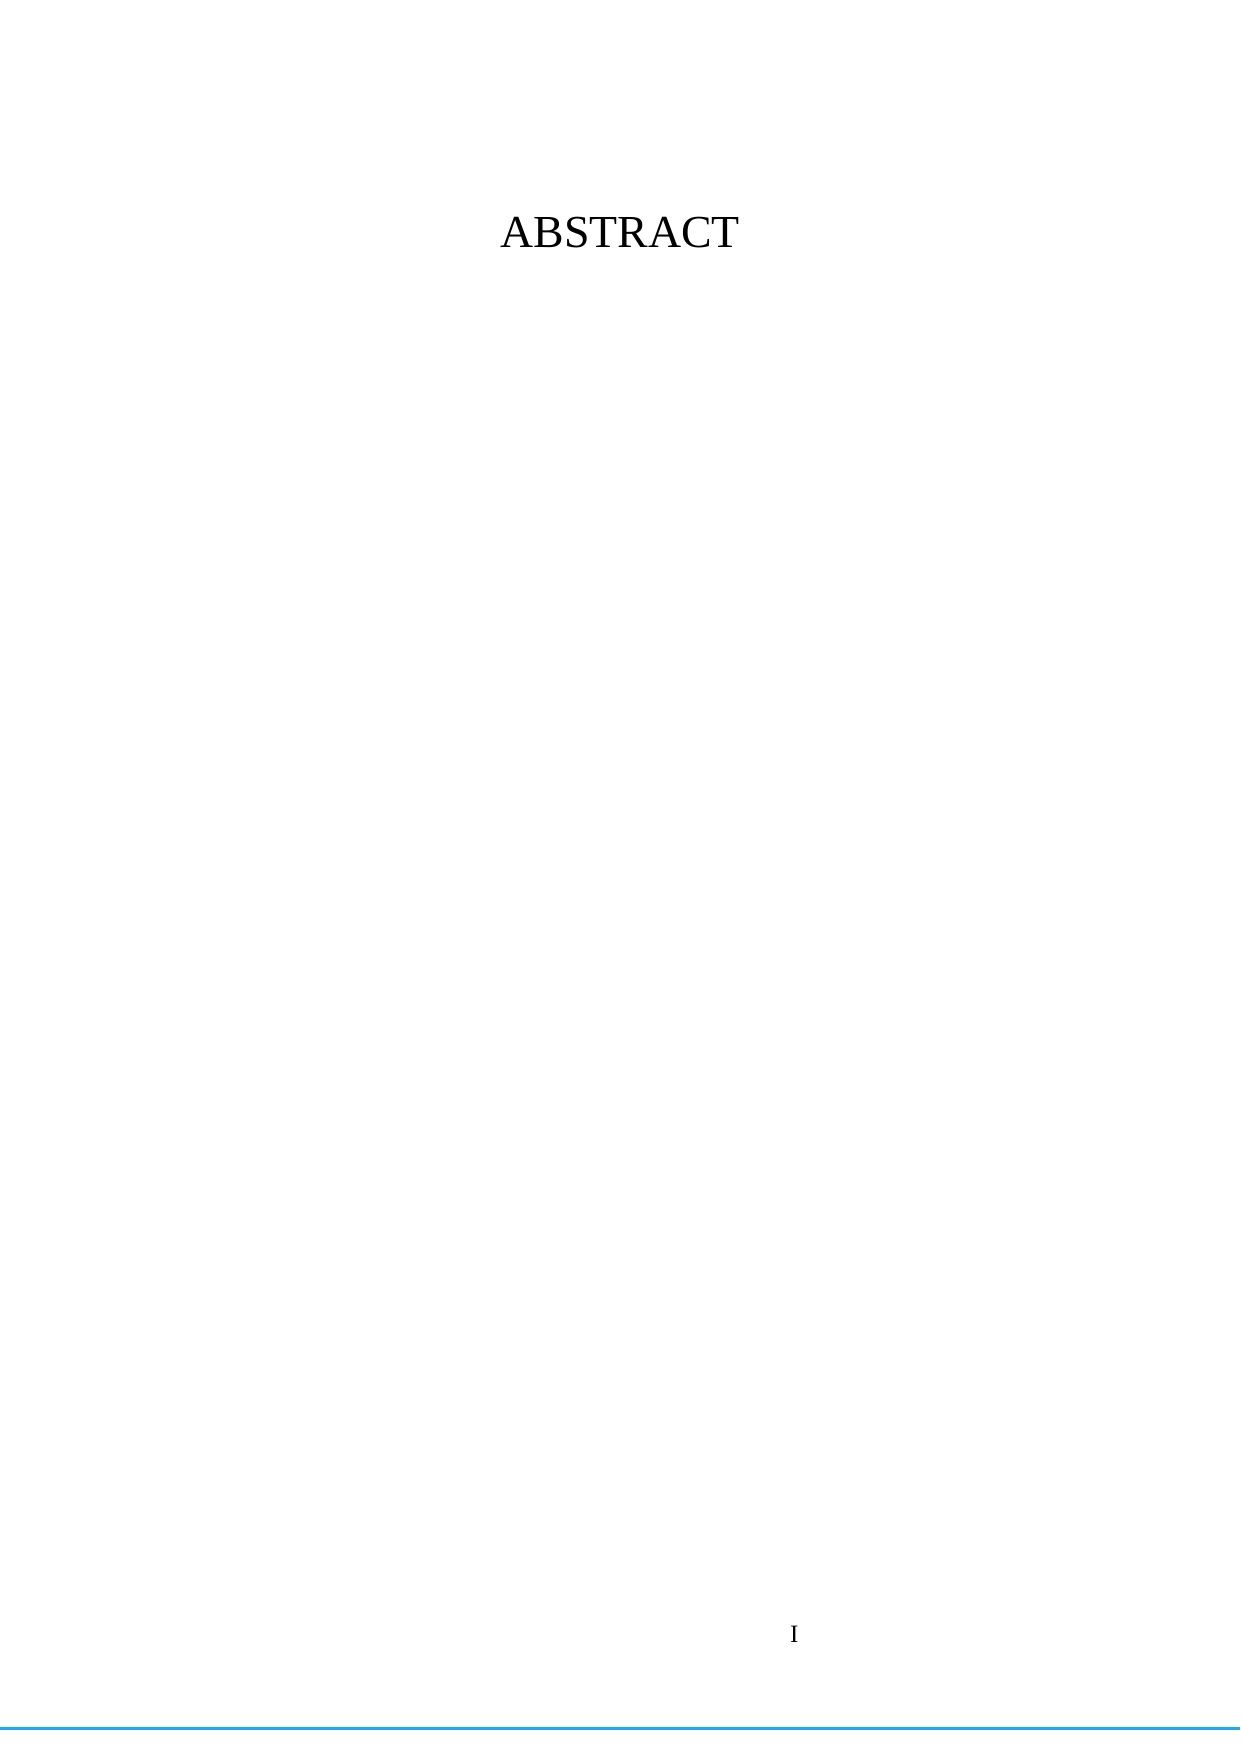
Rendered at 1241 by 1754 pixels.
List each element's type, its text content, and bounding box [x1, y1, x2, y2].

subtitle ABSTRACT [150, 204, 1090, 336]
